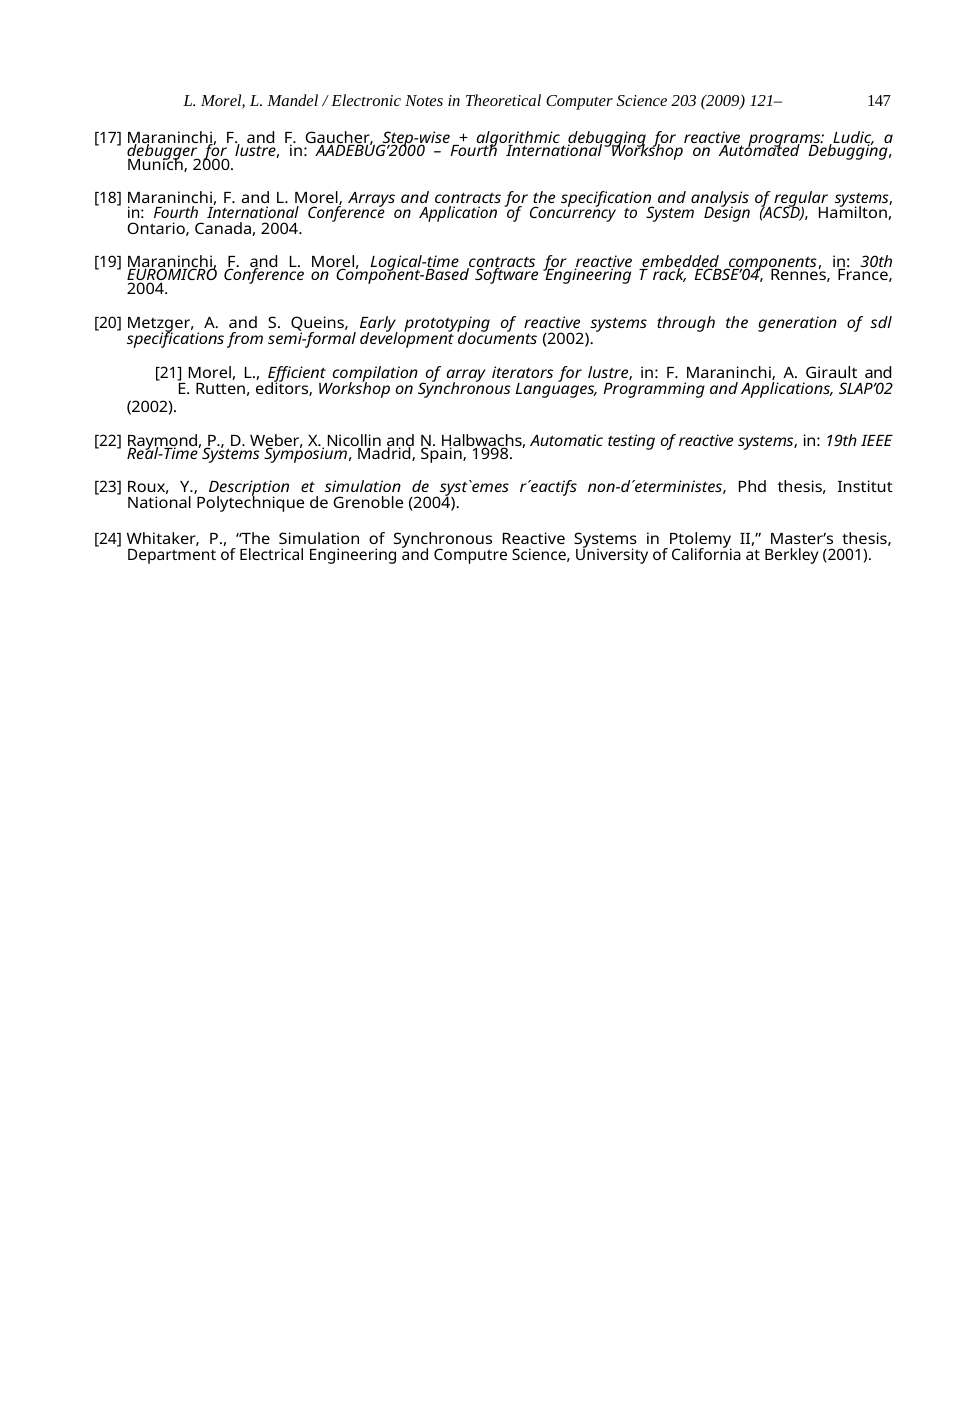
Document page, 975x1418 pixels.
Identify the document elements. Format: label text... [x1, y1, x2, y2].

list Metzger, A. and S. Queins, Early prototyping of reactive systems through the generation of sdl specifications from semi-formal development documents (2002). [94, 314, 893, 349]
list Maraninchi, F. and L. Morel, Logical-time contracts for reactive embedded components, in: 30th EUROMICRO Conference on Component-Based Software Engineering T rack, ECBSE’04, Rennes, France, 2004. [94, 256, 893, 299]
list Maraninchi, F. and L. Morel, Arrays and contracts for the specification and analysis of regular systems, in: Fourth International Conference on Application of Concurrency to System Design (ACSD), Hamilton, Ontario, Canada, 2004. [94, 191, 893, 239]
text E. Rutten, editors, Workshop on Synchronous Languages, Programming and Applications, SLAP’02 [71, 382, 893, 397]
list Morel, L., Efficient compilation of array iterators for lustre, in: F. Maraninchi, A. Girault and [71, 363, 893, 382]
list Roux, Y., Description et simulation de syst`emes r´eactifs non-d´eterministes, Phd thesis, Institut National Polytechnique de Grenoble (2004). [94, 479, 893, 513]
list Raymond, P., D. Weber, X. Nicollin and N. Halbwachs, Automatic testing of reactive systems, in: 19th IEEE Real-Time Systems Symposium, Madrid, Spain, 1998. [94, 435, 893, 464]
list Whitaker, P., “The Simulation of Synchronous Reactive Systems in Ptolemy II,” Master’s thesis, Department of Electrical Engineering and Computre Science, University of California at Berkley (2001). [94, 531, 893, 565]
list Maraninchi, F. and F. Gaucher, Step-wise + algorithmic debugging for reactive programs: Ludic, a debugger for lustre, in: AADEBUG’2000 – Fourth International Workshop on Automated Debugging, Munich, 2000. [94, 132, 893, 175]
text (2002). [127, 397, 914, 416]
